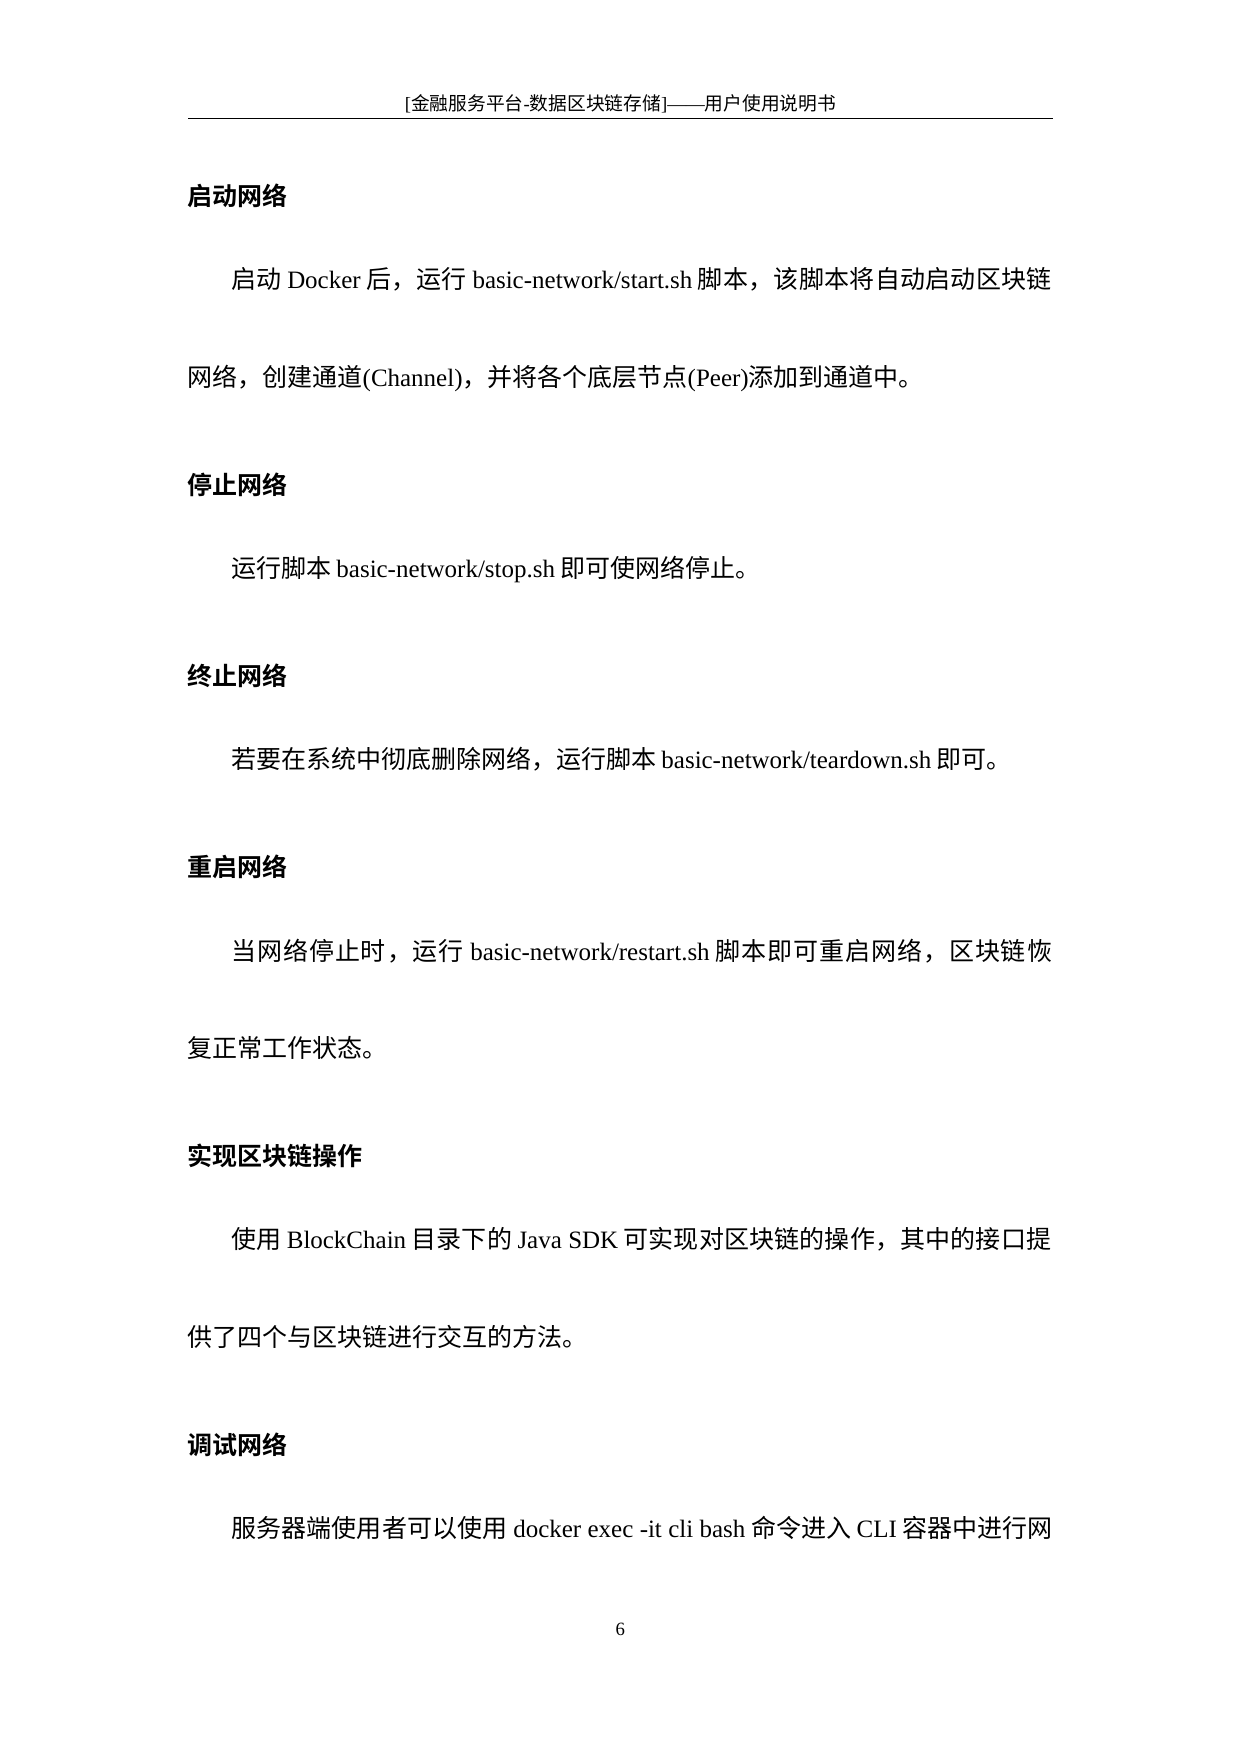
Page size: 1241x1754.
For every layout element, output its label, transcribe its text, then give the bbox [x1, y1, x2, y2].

text 运行脚本basic-network/stop.sh即可使网络停止。 [187, 534, 1053, 599]
subtitle 重启网络 [187, 833, 1053, 898]
text 若要在系统中彻底删除网络，运行脚本basic-network/teardown.sh即可。 [187, 725, 1053, 790]
text 启动Docker后，运行basic-network/start.sh脚本，该脚本将自动启动区块链网络，创建通道(Channel)，并将各个底层节点(Peer)添加到通道中。 [187, 245, 1053, 408]
subtitle 实现区块链操作 [187, 1122, 1053, 1187]
text 当网络停止时，运行basic-network/restart.sh脚本即可重启网络，区块链恢复正常工作状态。 [187, 917, 1053, 1079]
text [187, 1494, 1053, 1559]
subtitle 调试网络 [187, 1411, 1053, 1476]
subtitle 停止网络 [187, 451, 1053, 516]
subtitle 终止网络 [187, 642, 1053, 707]
subtitle 启动网络 [187, 162, 1053, 227]
text 使用BlockChain目录下的Java SDK可实现对区块链的操作，其中的接口提供了四个与区块链进行交互的方法。 [187, 1206, 1053, 1368]
